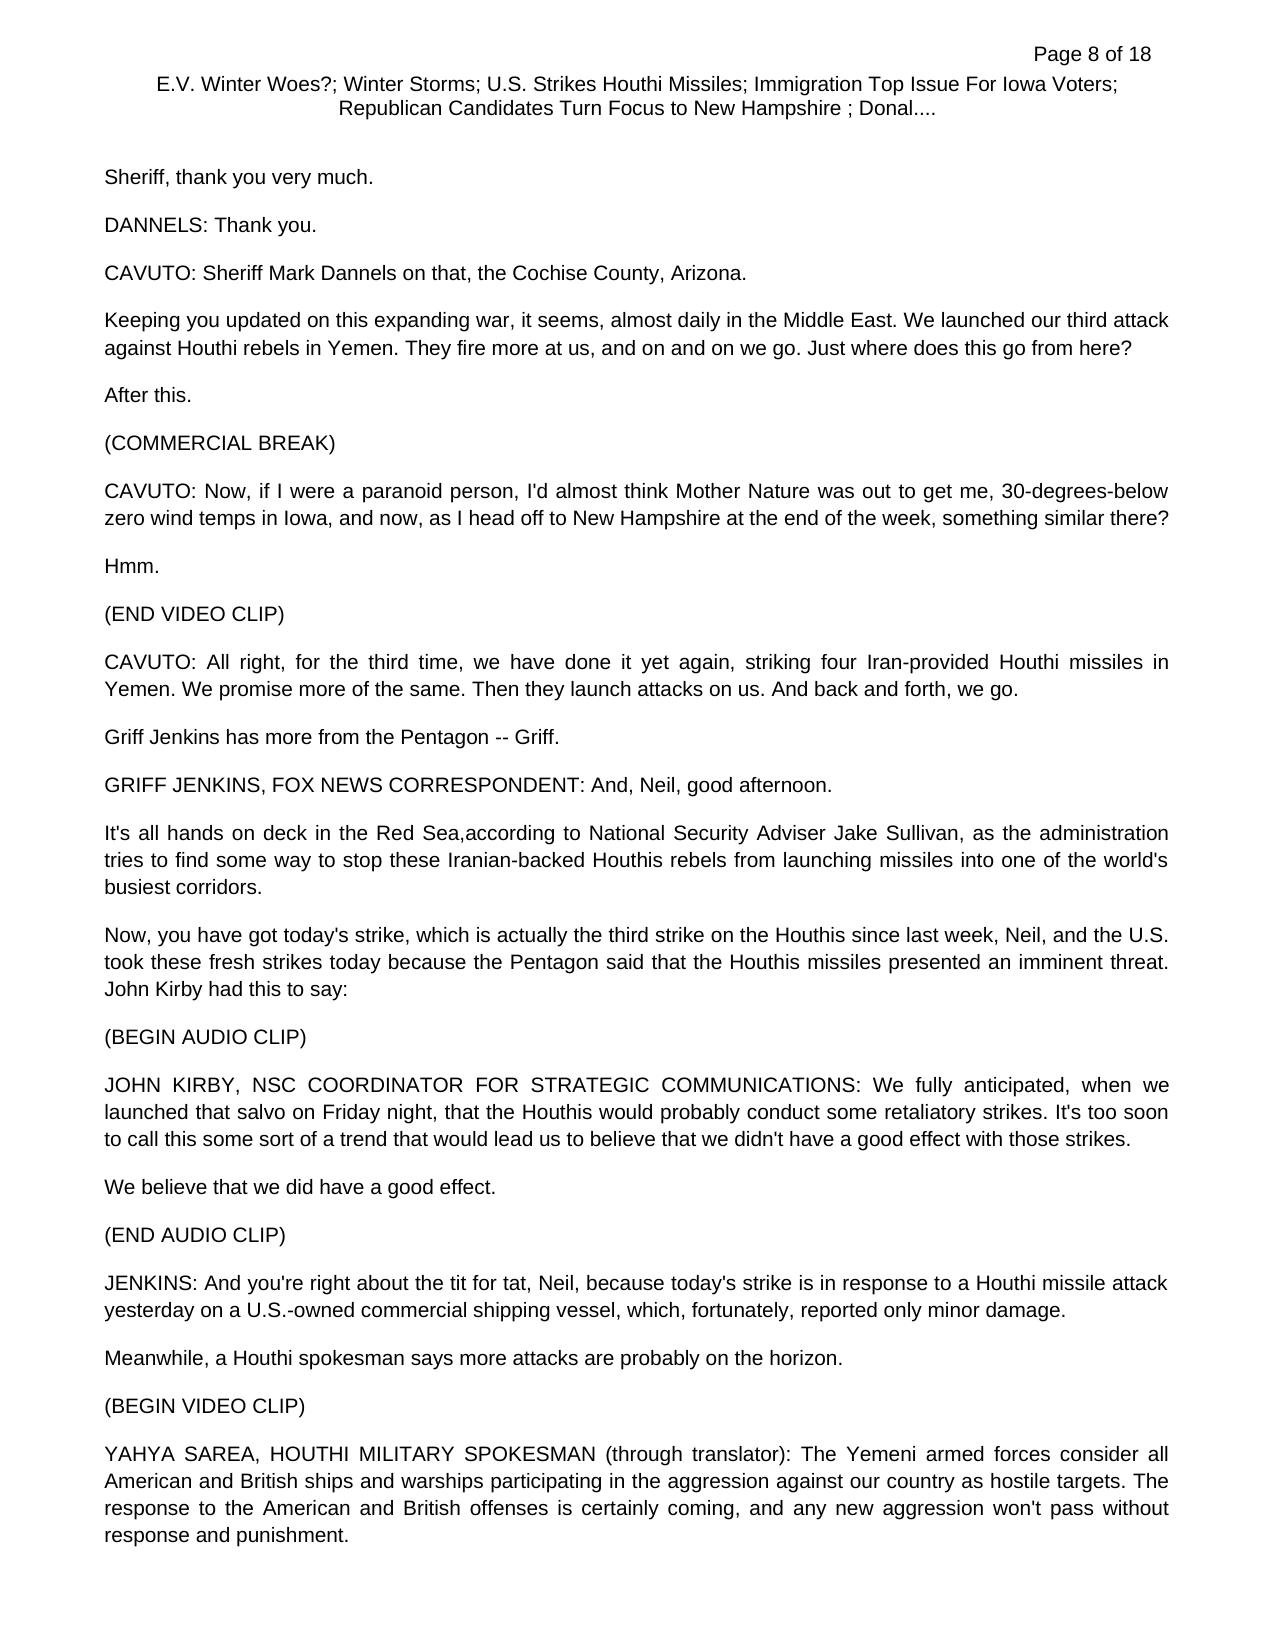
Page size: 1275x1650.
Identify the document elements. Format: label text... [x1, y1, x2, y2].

text (BEGIN VIDEO CLIP) [104, 1391, 1171, 1418]
text CAVUTO: Now, if I were a paranoid person, I'd almost think Mother Nature was out to get me, 30-degrees-below zero wind temps in Iowa, and now, as I head off to New Hampshire at the end of the week, something similar there? [104, 476, 1171, 530]
text It's all hands on deck in the Red Sea,according to National Security Adviser Jake Sullivan, as the administration tries to find some way to stop these Iranian-backed Houthis rebels from launching missiles into one of the world's busiest corridors. [104, 818, 1171, 899]
text GRIFF JENKINS, FOX NEWS CORRESPONDENT: And, Neil, good afternoon. [104, 770, 1171, 797]
text DANNELS: Thank you. [104, 209, 1171, 236]
text YAHYA SAREA, HOUTHI MILITARY SPOKESMAN (through translator): The Yemeni armed forces consider all American and British ships and warships participating in the aggression against our country as hostile targets. The response to the American and British offenses is certainly coming, and any new aggression won't pass without response and punishment. [104, 1438, 1171, 1547]
text Now, you have got today's strike, which is actually the third strike on the Houthis since last week, Neil, and the U.S. took these fresh strikes today because the Pentagon said that the Houthis missiles presented an imminent threat. John Kirby had this to say: [104, 920, 1171, 1001]
text (BEGIN AUDIO CLIP) [104, 1022, 1171, 1049]
text (COMMERCIAL BREAK) [104, 428, 1171, 455]
text CAVUTO: Sheriff Mark Dannels on that, the Cochise County, Arizona. [104, 257, 1171, 284]
text (END AUDIO CLIP) [104, 1220, 1171, 1247]
text After this. [104, 380, 1171, 407]
text Meanwhile, a Houthi spokesman says more attacks are probably on the horizon. [104, 1343, 1171, 1370]
text Sheriff, thank you very much. [104, 161, 1171, 188]
text CAVUTO: All right, for the third time, we have done it yet again, striking four Iran-provided Houthi missiles in Yemen. We promise more of the same. Then they launch attacks on us. And back and forth, we go. [104, 647, 1171, 701]
text We believe that we did have a good effect. [104, 1172, 1171, 1199]
text Griff Jenkins has more from the Pentagon -- Griff. [104, 722, 1171, 749]
text JENKINS: And you're right about the tit for tat, Neil, because today's strike is in response to a Houthi missile attack yesterday on a U.S.-owned commercial shipping vessel, which, fortunately, reported only minor damage. [104, 1268, 1171, 1322]
text Keeping you updated on this expanding war, it seems, almost daily in the Middle East. We launched our third attack against Houthi rebels in Yemen. They fire more at us, and on and on we go. Just where does this go from here? [104, 305, 1171, 359]
text (END VIDEO CLIP) [104, 599, 1171, 626]
text JOHN KIRBY, NSC COORDINATOR FOR STRATEGIC COMMUNICATIONS: We fully anticipated, when we launched that salvo on Friday night, that the Houthis would probably conduct some retaliatory strikes. It's too soon to call this some sort of a trend that would lead us to believe that we didn't have a good effect with those strikes. [104, 1070, 1171, 1151]
text Hmm. [104, 551, 1171, 578]
